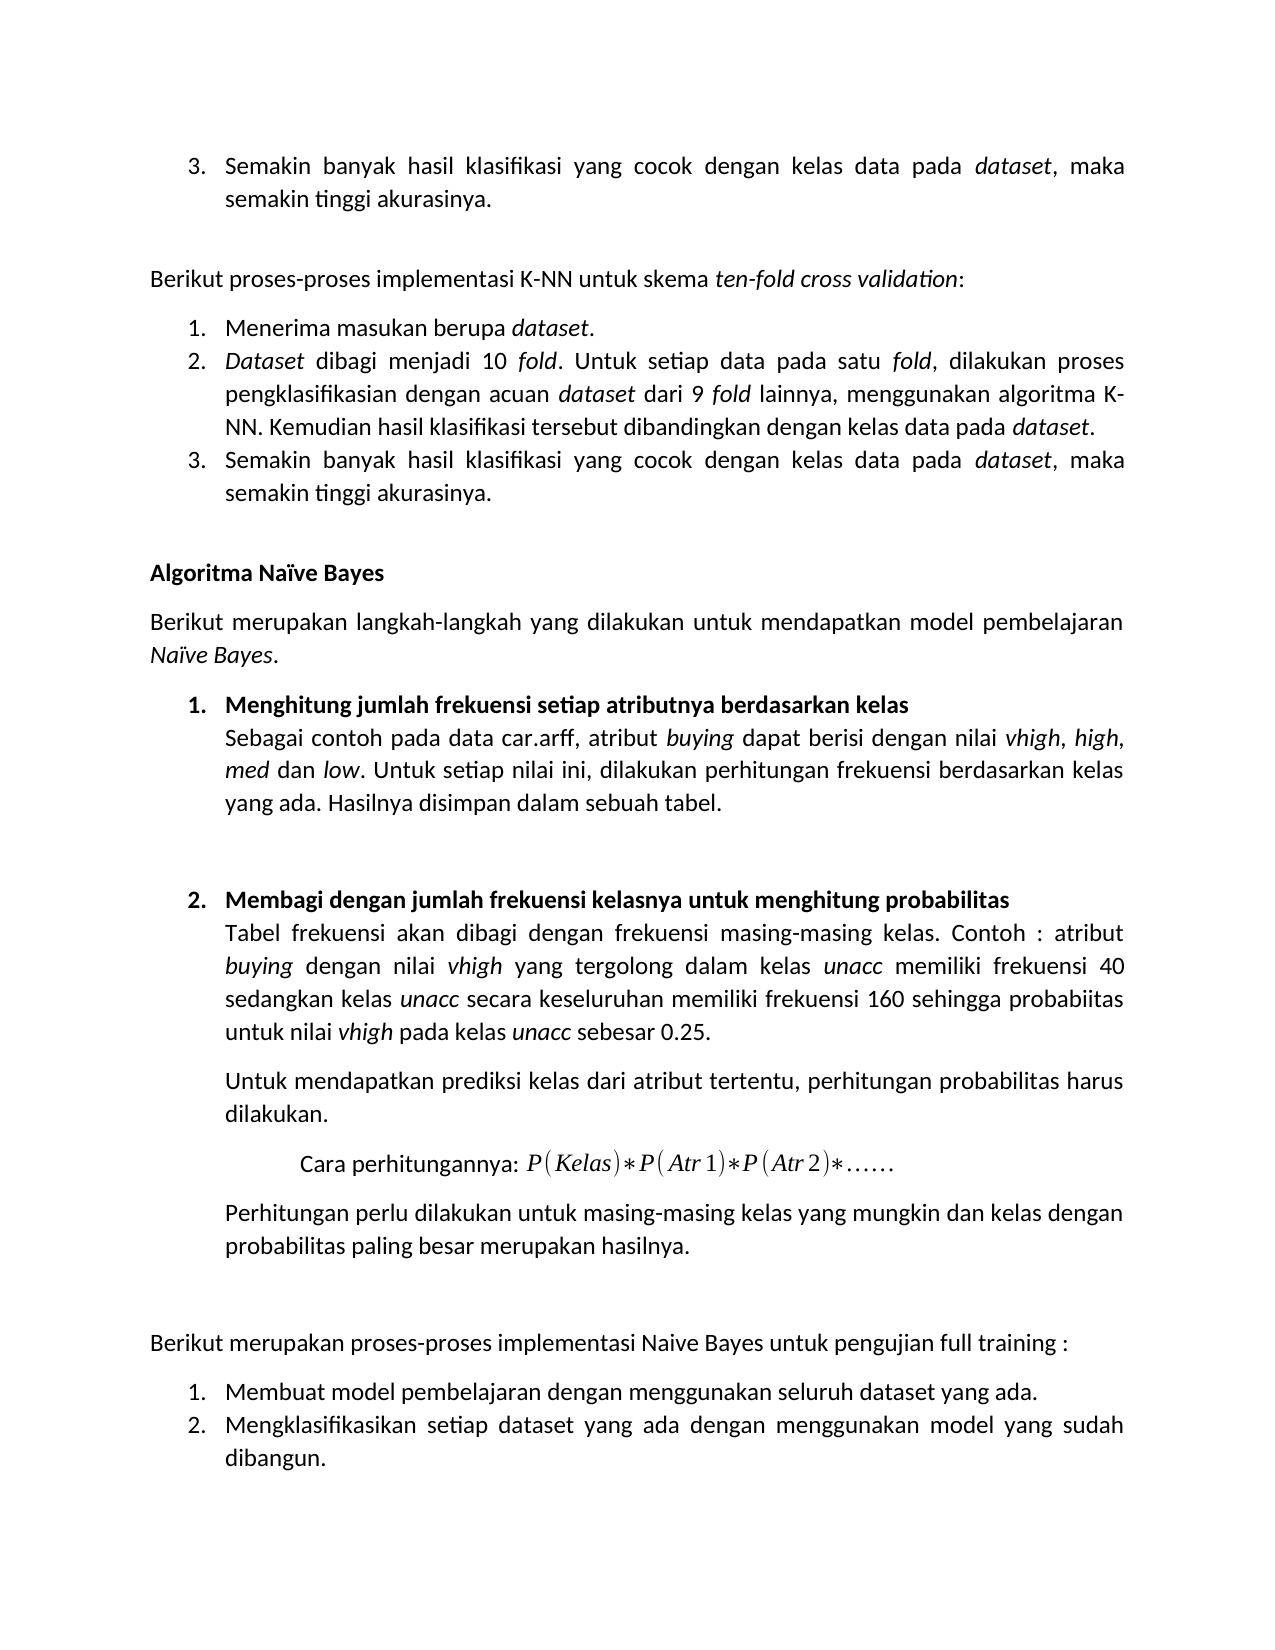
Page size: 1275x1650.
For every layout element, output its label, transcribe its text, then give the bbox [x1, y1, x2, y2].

list Membagi dengan jumlah frekuensi kelasnya untuk menghitung probabilitas [187, 884, 1125, 914]
list Menerima masukan berupa dataset. [187, 312, 1125, 343]
text Algoritma Naïve Bayes [150, 557, 1125, 587]
list Semakin banyak hasil klasifikasi yang cocok dengan kelas data pada dataset, maka semakin tinggi akurasinya. [187, 444, 1125, 507]
list Menghitung jumlah frekuensi setiap atributnya berdasarkan kelas [187, 689, 1125, 719]
list Dataset dibagi menjadi 10 fold. Untuk setiap data pada satu fold, dilakukan proses pengklasifikasian dengan acuan dataset dari 9 fold lainnya, menggunakan algoritma K-NN. Kemudian hasil klasifikasi tersebut dibandingkan dengan kelas data pada dataset. [187, 345, 1125, 442]
list Membuat model pembelajaran dengan menggunakan seluruh dataset yang ada. [187, 1376, 1125, 1407]
list Mengklasifikasikan setiap dataset yang ada dengan menggunakan model yang sudah dibangun. [187, 1409, 1125, 1473]
text Berikut merupakan langkah-langkah yang dilakukan untuk mendapatkan model pembelajaran Naïve Bayes. [150, 606, 1125, 670]
text Cara perhitungannya: [225, 1148, 1125, 1178]
text Untuk mendapatkan prediksi kelas dari atribut tertentu, perhitungan probabilitas harus dilakukan. [225, 1065, 1125, 1129]
text Perhitungan perlu dilakukan untuk masing-masing kelas yang mungkin dan kelas dengan probabilitas paling besar merupakan hasilnya. [225, 1197, 1125, 1261]
text Tabel frekuensi akan dibagi dengan frekuensi masing-masing kelas. Contoh : atribut buying dengan nilai vhigh yang tergolong dalam kelas unacc memiliki frekuensi 40 sedangkan kelas unacc secara keseluruhan memiliki frekuensi 160 sehingga probabiitas untuk nilai vhigh pada kelas unacc sebesar 0.25. [225, 917, 1125, 1046]
text Berikut merupakan proses-proses implementasi Naive Bayes untuk pengujian full training : [150, 1327, 1125, 1357]
list Semakin banyak hasil klasifikasi yang cocok dengan kelas data pada dataset, maka semakin tinggi akurasinya. [187, 150, 1125, 213]
text Sebagai contoh pada data car.arff, atribut buying dapat berisi dengan nilai vhigh, high, med dan low. Untuk setiap nilai ini, dilakukan perhitungan frekuensi berdasarkan kelas yang ada. Hasilnya disimpan dalam sebuah tabel. [225, 722, 1125, 818]
text Berikut proses-proses implementasi K-NN untuk skema ten-fold cross validation: [150, 263, 1125, 293]
